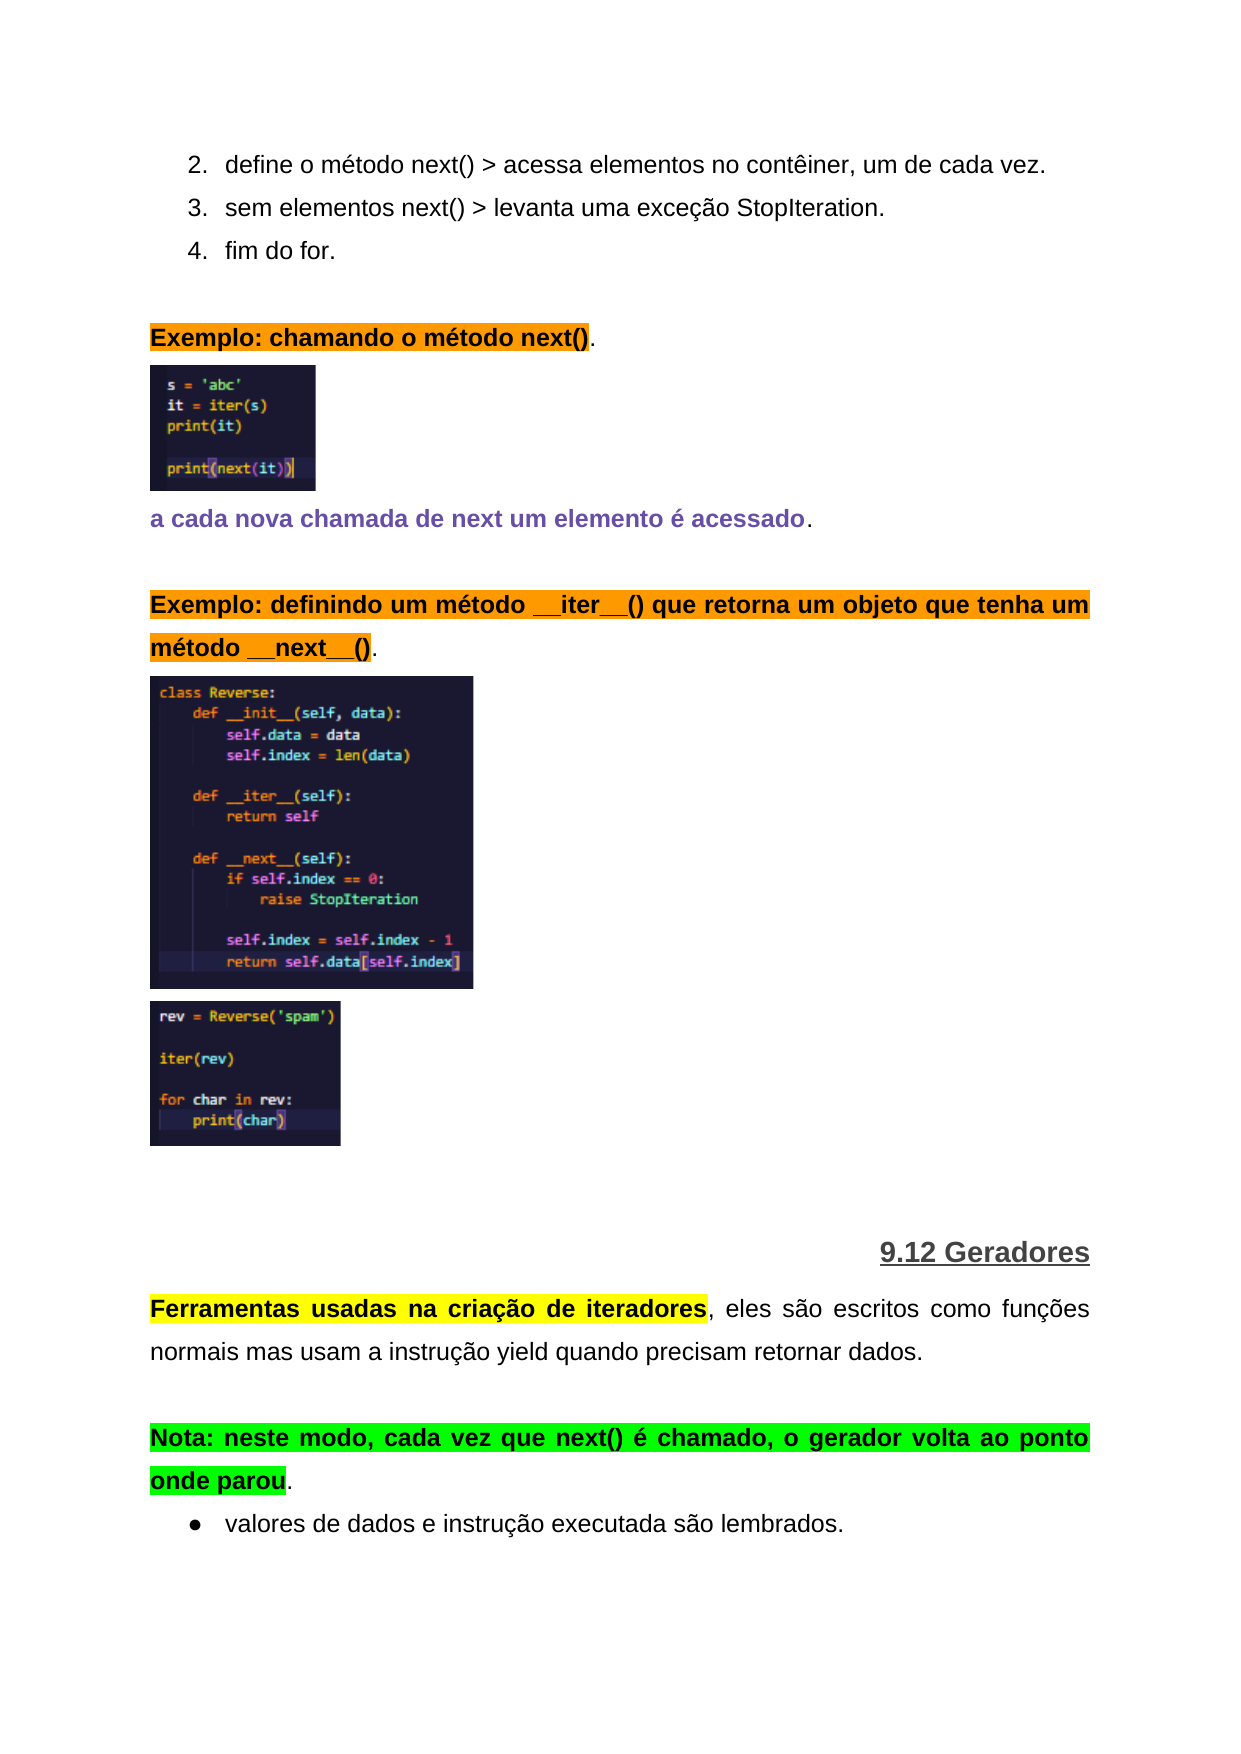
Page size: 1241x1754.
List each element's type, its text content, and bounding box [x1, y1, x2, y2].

text a cada nova chamada de next um elemento é acessado. [150, 504, 1090, 532]
picture [150, 676, 474, 989]
text Exemplo: chamando o método next(). [150, 322, 1090, 351]
list fim do for. [187, 236, 1090, 265]
picture [150, 365, 316, 491]
subtitle 9.12 Geradores [150, 1235, 1090, 1269]
text Exemplo: definindo um método __iter__() que retorna um objeto que tenha um método __next__(). [150, 619, 1090, 662]
text Nota: neste modo, cada vez que next() é chamado, o gerador volta ao ponto onde parou. [150, 1452, 1090, 1495]
picture [150, 1001, 341, 1146]
list sem elementos next() > levanta uma exceção StopIteration. [187, 193, 1090, 222]
list valores de dados e instrução executada são lembrados. [187, 1509, 1090, 1538]
list define o método next() > acessa elementos no contêiner, um de cada vez. [187, 150, 1090, 179]
text Ferramentas usadas na criação de iteradores, eles são escritos como funções normais mas usam a instrução yield quando precisam retornar dados. [150, 1294, 1090, 1366]
